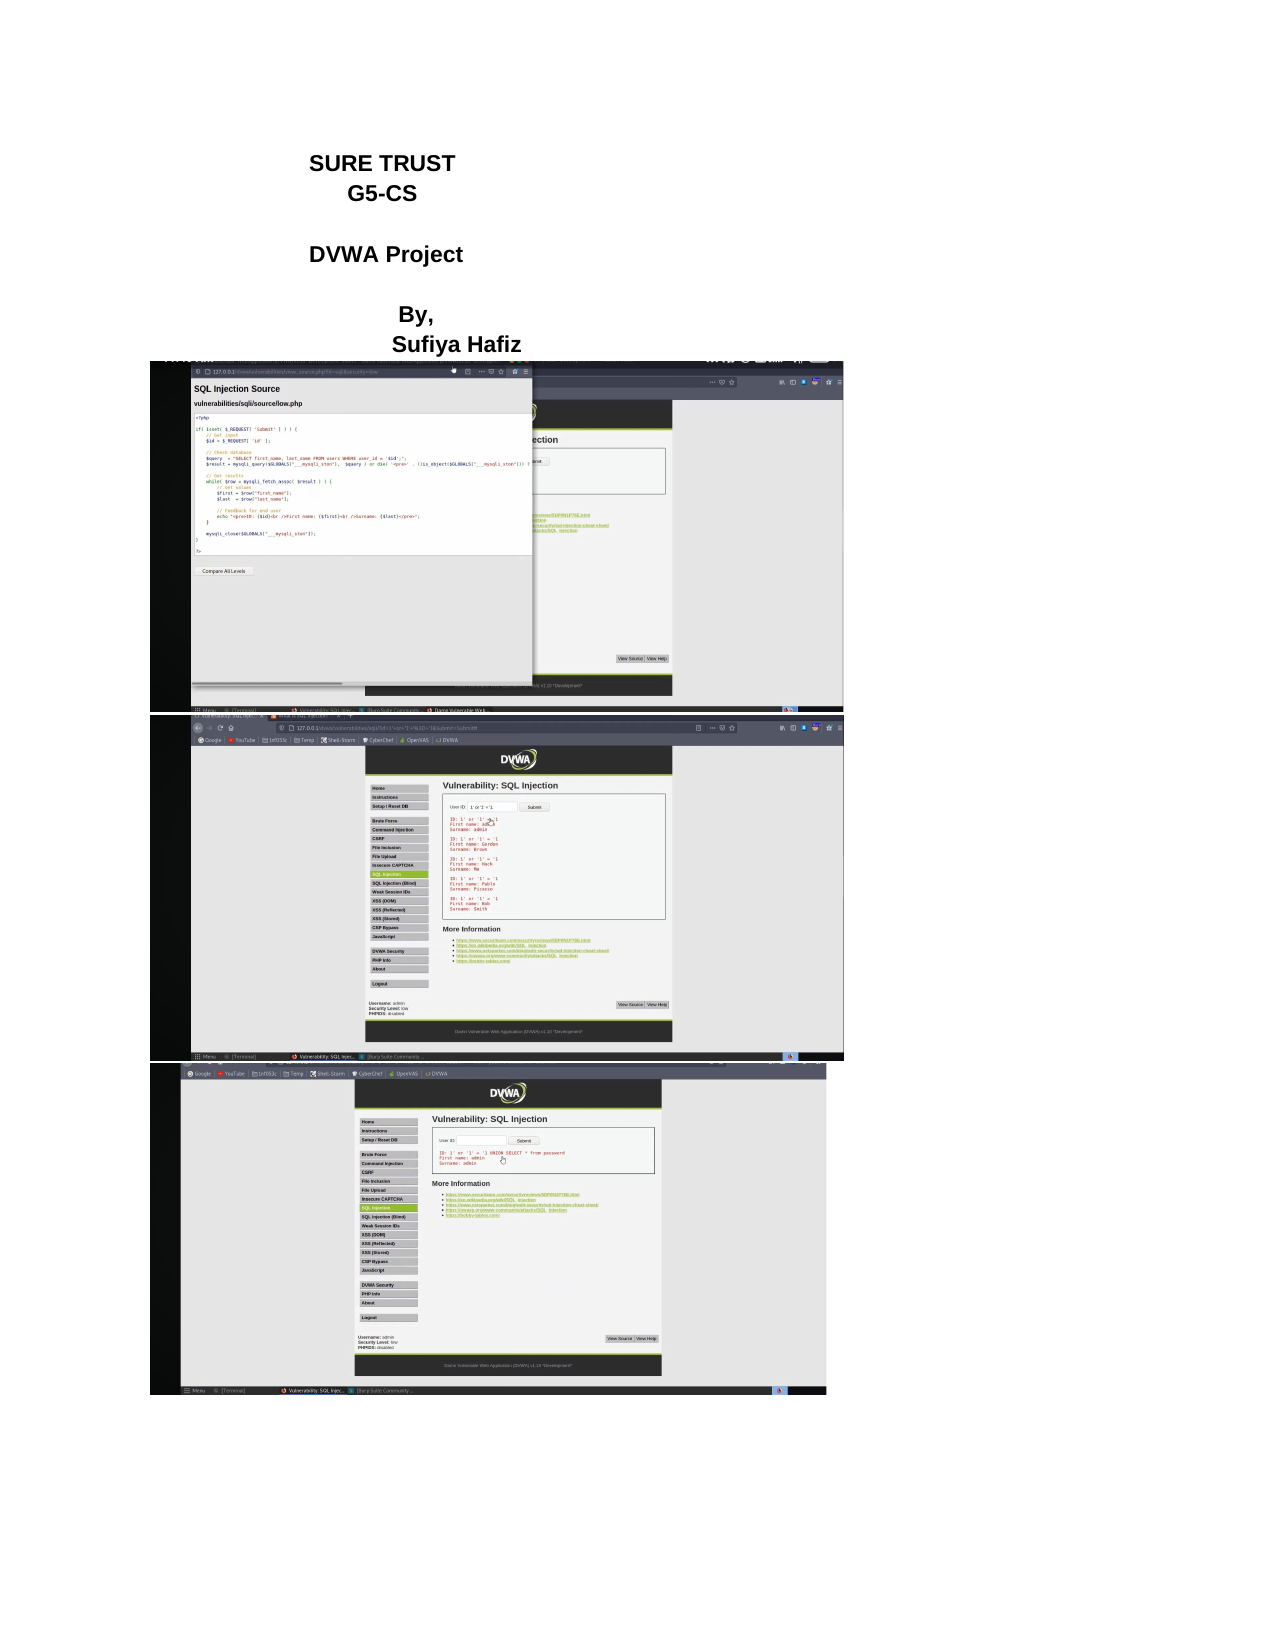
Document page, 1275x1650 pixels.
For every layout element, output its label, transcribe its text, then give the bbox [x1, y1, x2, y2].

text By, [150, 301, 1125, 327]
text DVWA Project [150, 241, 1125, 267]
text G5-CS [150, 180, 1125, 207]
text SURE TRUST [150, 150, 1125, 176]
picture [150, 715, 844, 1061]
text Sufiya Hafiz [150, 331, 1125, 358]
picture [150, 1063, 827, 1395]
picture [150, 361, 844, 712]
